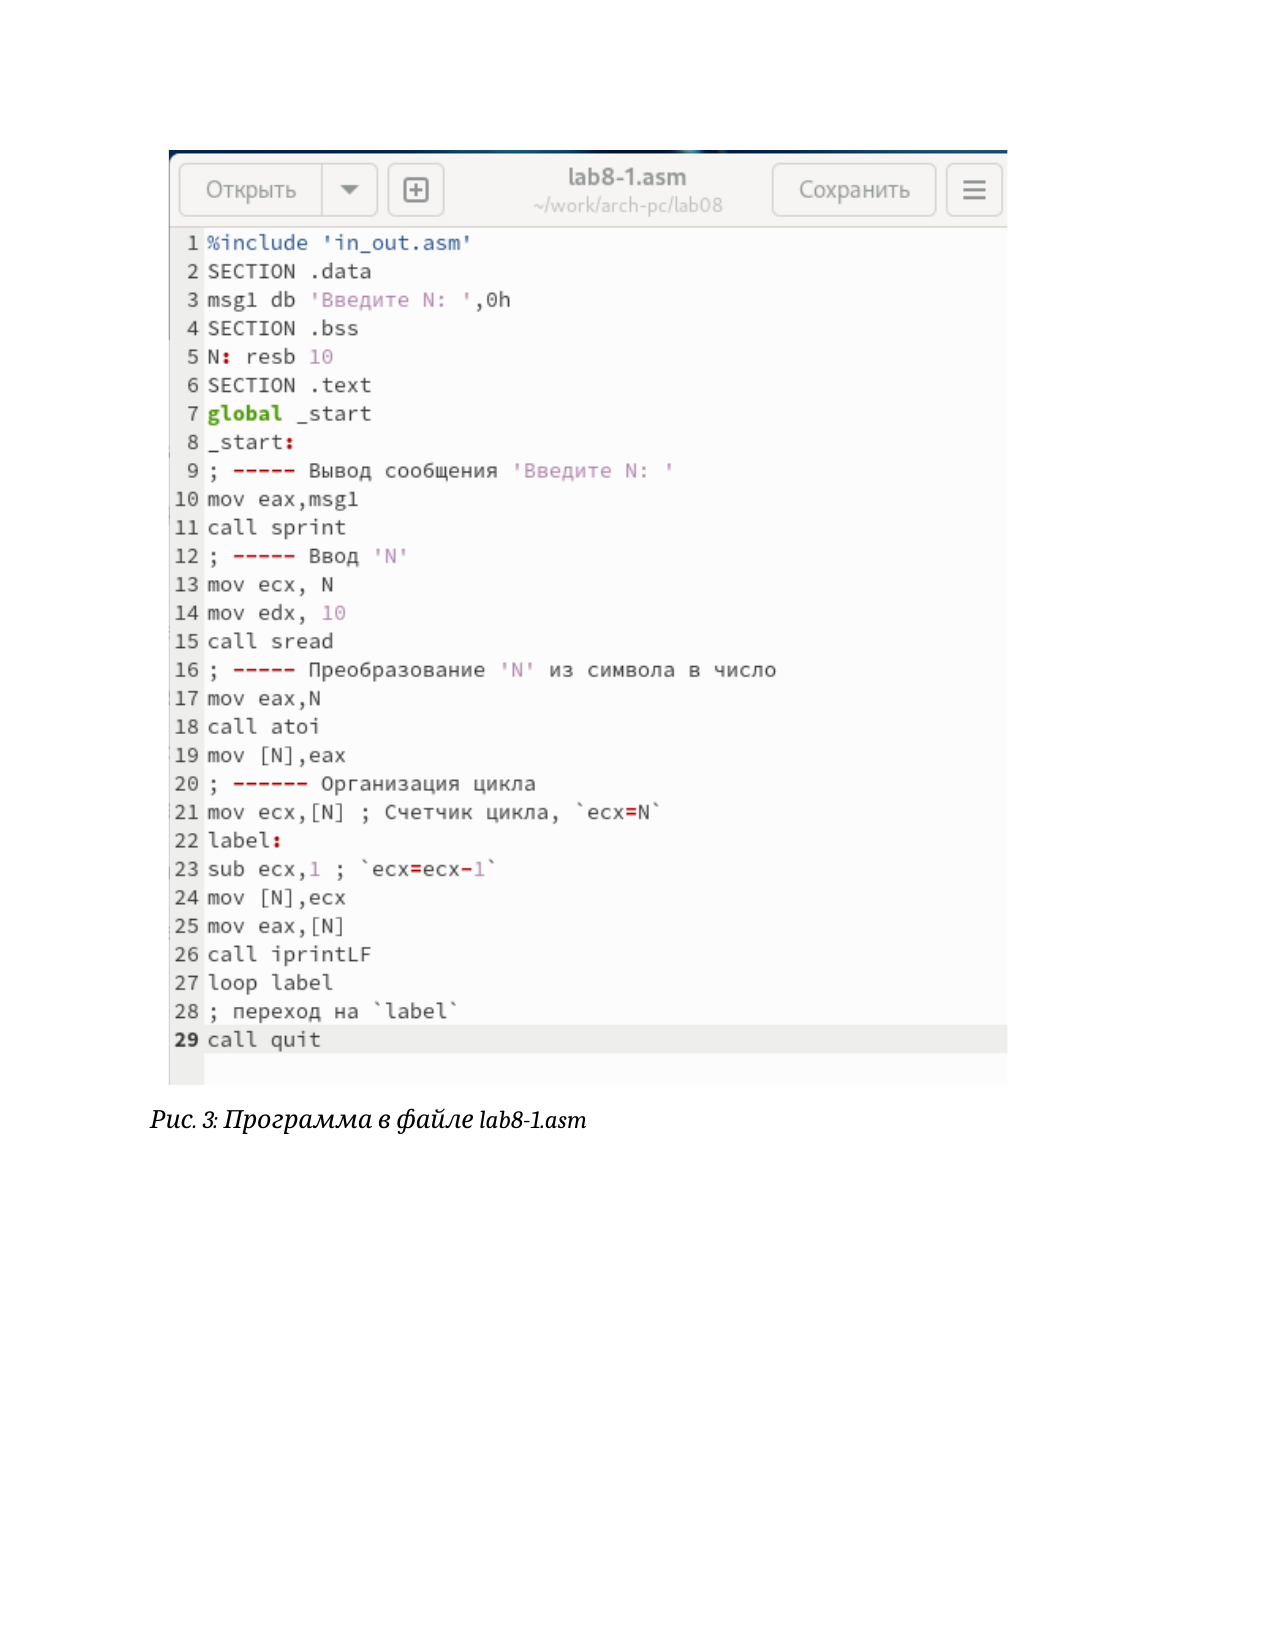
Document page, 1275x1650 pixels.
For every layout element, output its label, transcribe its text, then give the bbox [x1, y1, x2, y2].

picture [168, 150, 1008, 1085]
text Рис. 3: Программа в файле lab8-1.asm [150, 1106, 1125, 1134]
